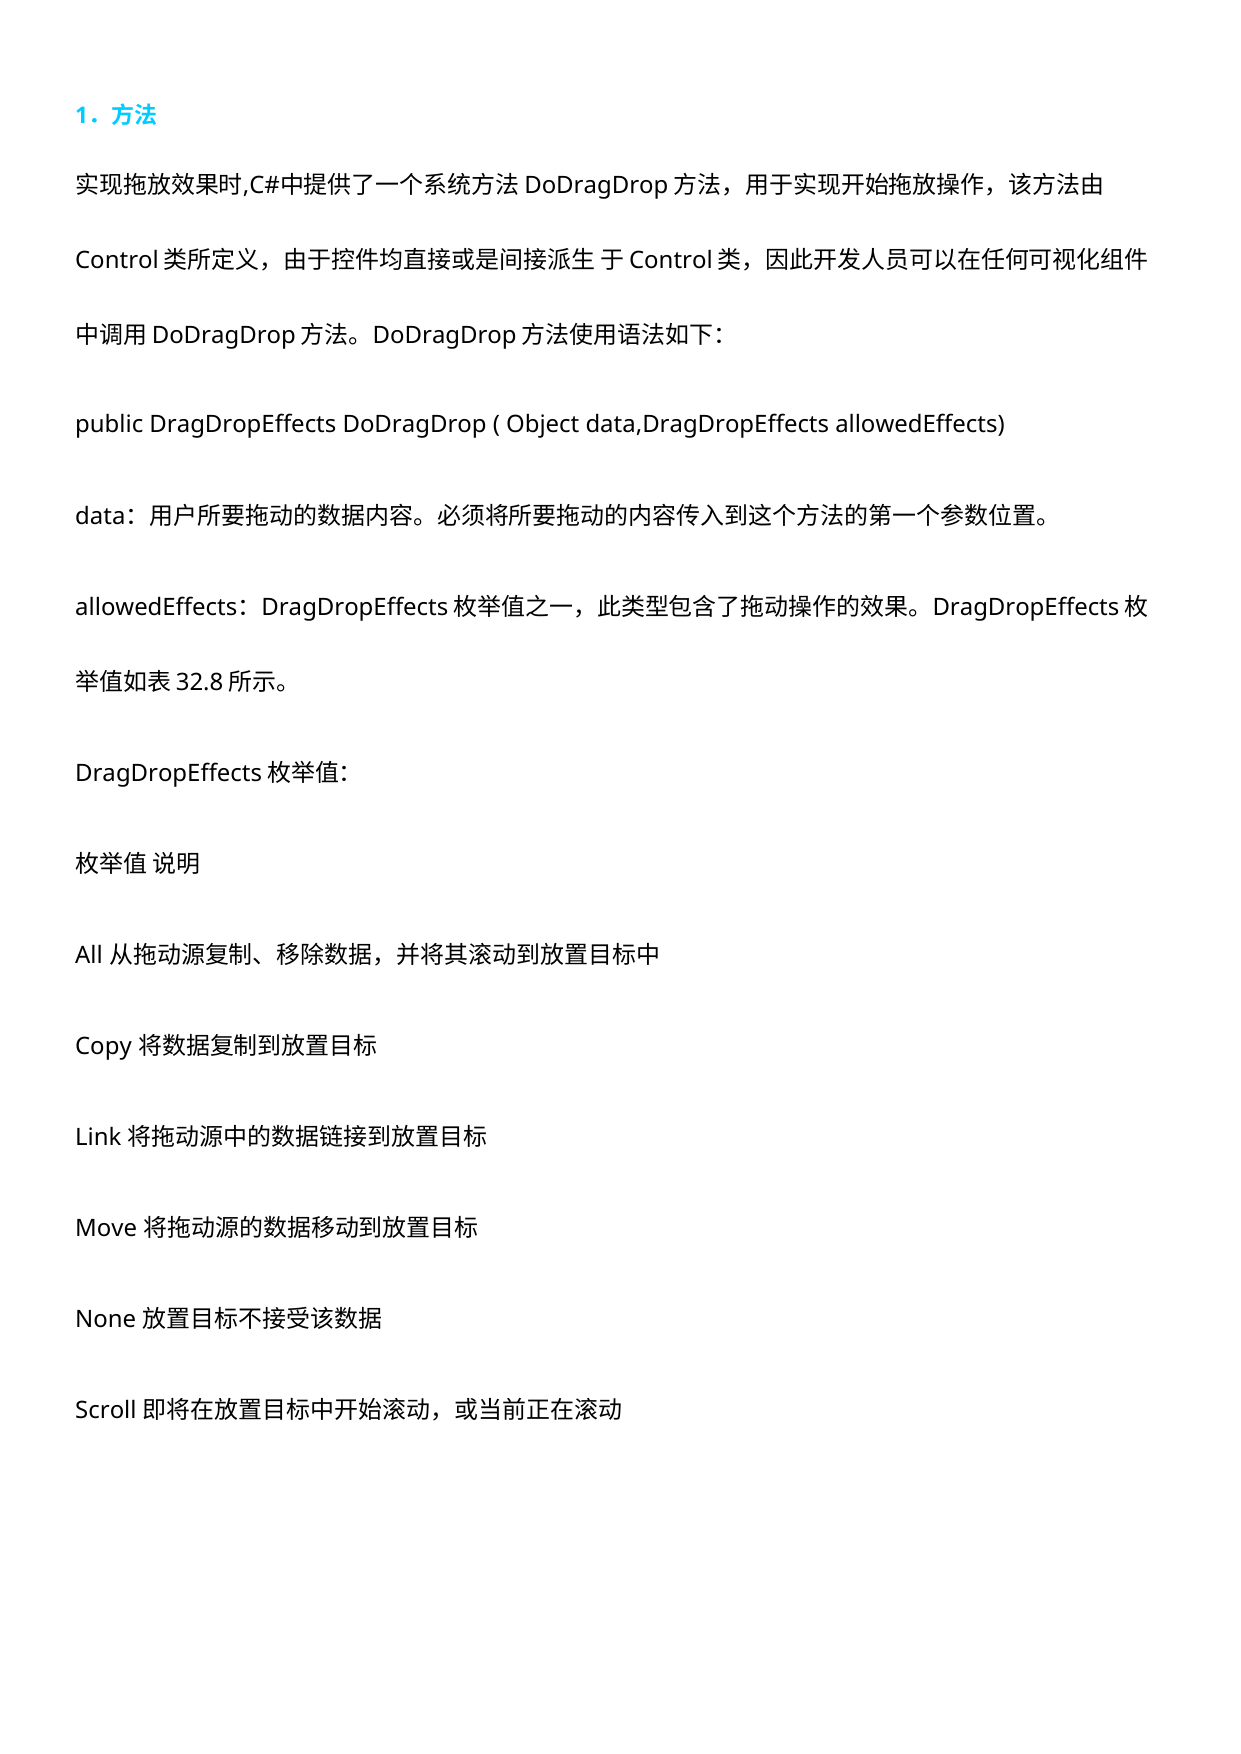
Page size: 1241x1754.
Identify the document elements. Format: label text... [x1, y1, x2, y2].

text allowedEffects：DragDropEffects枚举值之一，此类型包含了拖动操作的效果。DragDropEffects枚举值如表32.8所示。 [75, 573, 1165, 712]
text 枚举值 说明 [75, 829, 1165, 894]
subtitle 1．方法 [75, 81, 1165, 146]
text Scroll 即将在放置目标中开始滚动，或当前正在滚动 [75, 1376, 1165, 1441]
text Move 将拖动源的数据移动到放置目标 [75, 1194, 1165, 1259]
text public DragDropEffects DoDragDrop ( Object data,DragDropEffects allowedEffects) [75, 391, 1165, 456]
text 实现拖放效果时,C#中提供了一个系统方法DoDragDrop方法，用于实现开始拖放操作，该方法由Control类所定义，由于控件均直接或是间接派生 于Control类，因此开发人员可以在任何可视化组件中调用DoDragDrop方法。DoDragDrop方法使用语法如下： [75, 151, 1165, 365]
text DragDropEffects枚举值： [75, 738, 1165, 803]
text All 从拖动源复制、移除数据，并将其滚动到放置目标中 [75, 921, 1165, 986]
text None 放置目标不接受该数据 [75, 1285, 1165, 1350]
text data：用户所要拖动的数据内容。必须将所要拖动的内容传入到这个方法的第一个参数位置。 [75, 482, 1165, 547]
text Copy 将数据复制到放置目标 [75, 1012, 1165, 1077]
text Link 将拖动源中的数据链接到放置目标 [75, 1103, 1165, 1168]
